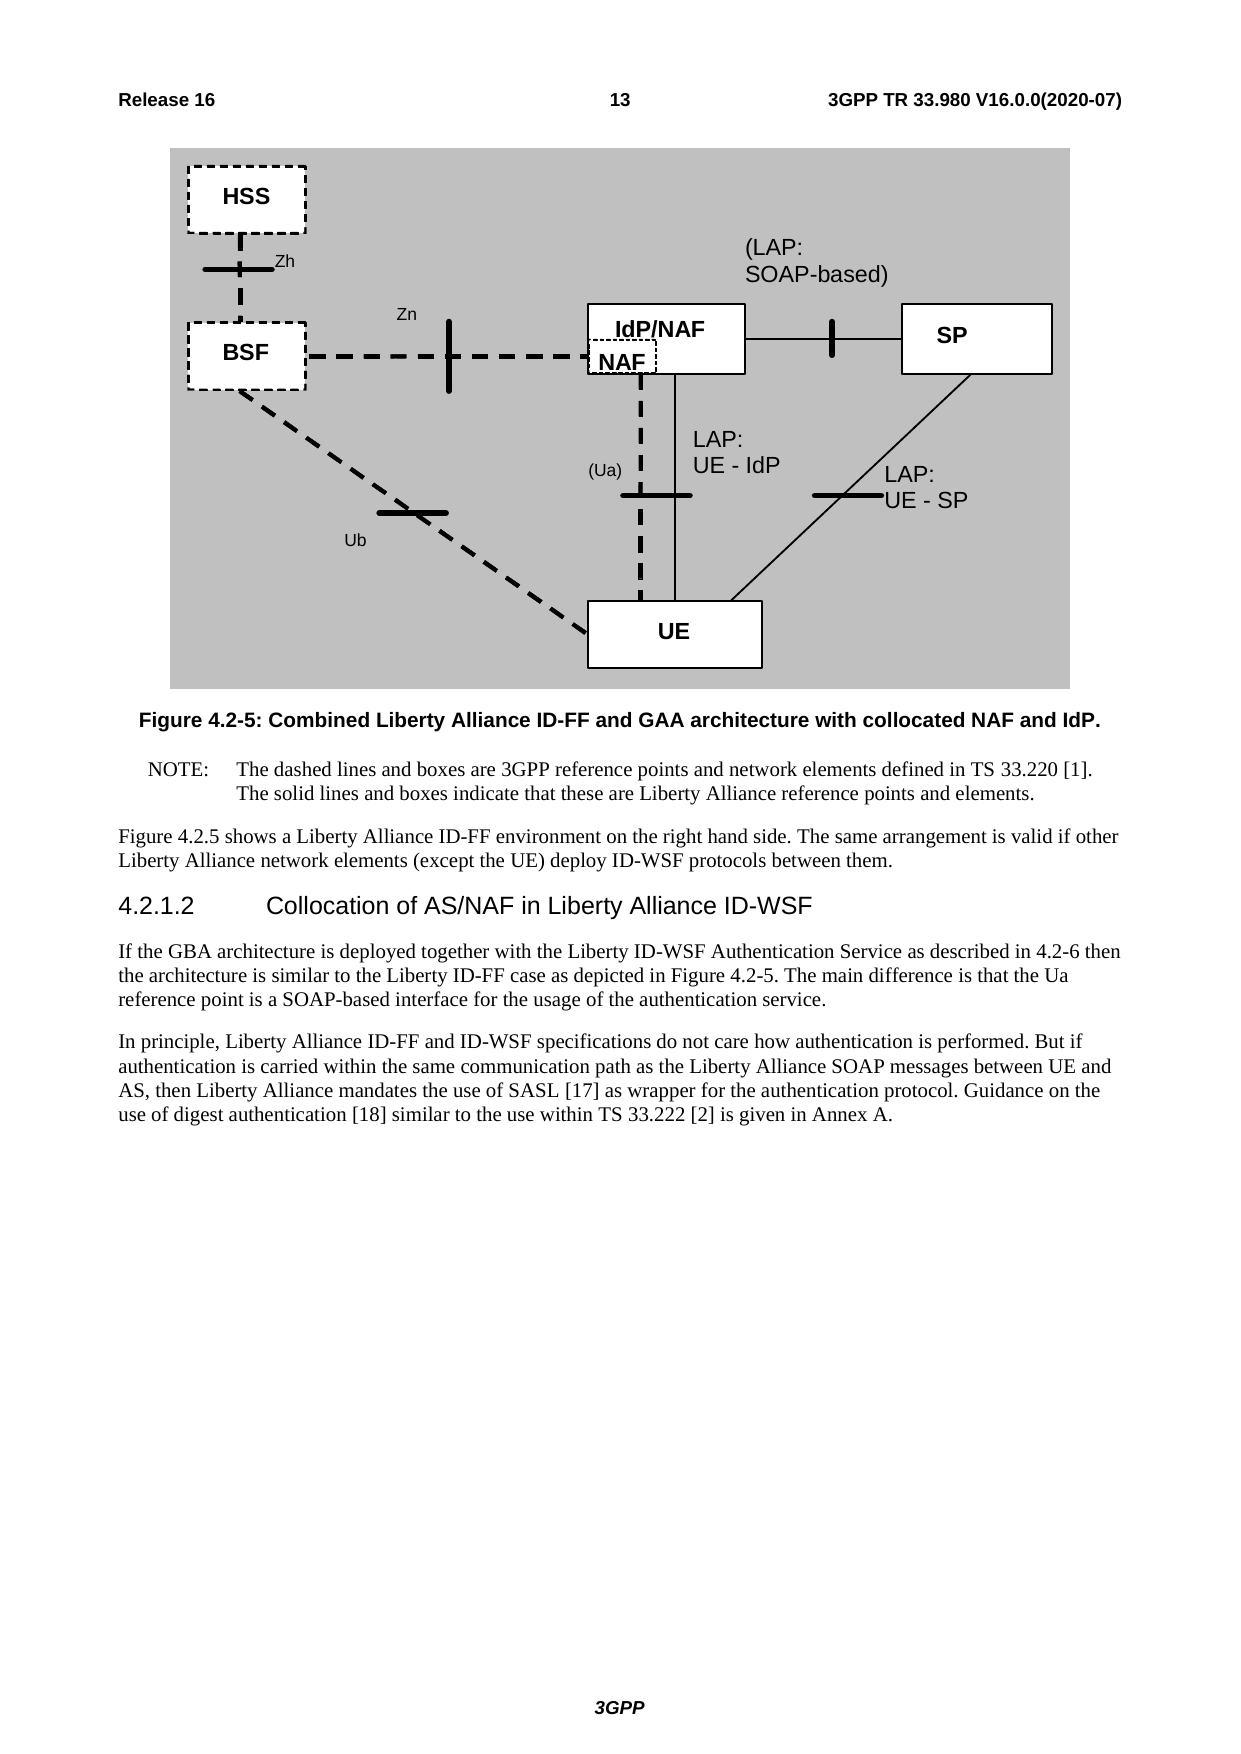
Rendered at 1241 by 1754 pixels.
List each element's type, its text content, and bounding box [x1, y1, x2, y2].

text If the GBA architecture is deployed together with the Liberty ID-WSF Authentication Service as described in 4.2-6 then the architecture is similar to the Liberty ID-FF case as depicted in Figure 4.2-5. The main difference is that the Ua reference point is a SOAP-based interface for the usage of the authentication service. [118, 938, 1122, 1011]
text NOTE: The dashed lines and boxes are 3GPP reference points and network elements defined in TS 33.220 [1]. The solid lines and boxes indicate that these are Liberty Alliance reference points and elements. [148, 757, 1122, 805]
text Figure 4.2-5: Combined Liberty Alliance ID-FF and GAA architecture with collocated NAF and IdP. [118, 708, 1122, 732]
text In principle, Liberty Alliance ID-FF and ID-WSF specifications do not care how authentication is performed. But if authentication is carried within the same communication path as the Liberty Alliance SOAP messages between UE and AS, then Liberty Alliance mandates the use of SASL [17] as wrapper for the authentication protocol. Guidance on the use of digest authentication [18] similar to the use within TS 33.222 [2] is given in Annex A. [118, 1029, 1122, 1126]
text Figure 4.2.5 shows a Liberty Alliance ID-FF environment on the right hand side. The same arrangement is valid if other Liberty Alliance network elements (except the UE) deploy ID-WSF protocols between them. [118, 824, 1122, 872]
subtitle 4.2.1.2 Collocation of AS/NAF in Liberty Alliance ID-WSF [118, 891, 1122, 920]
